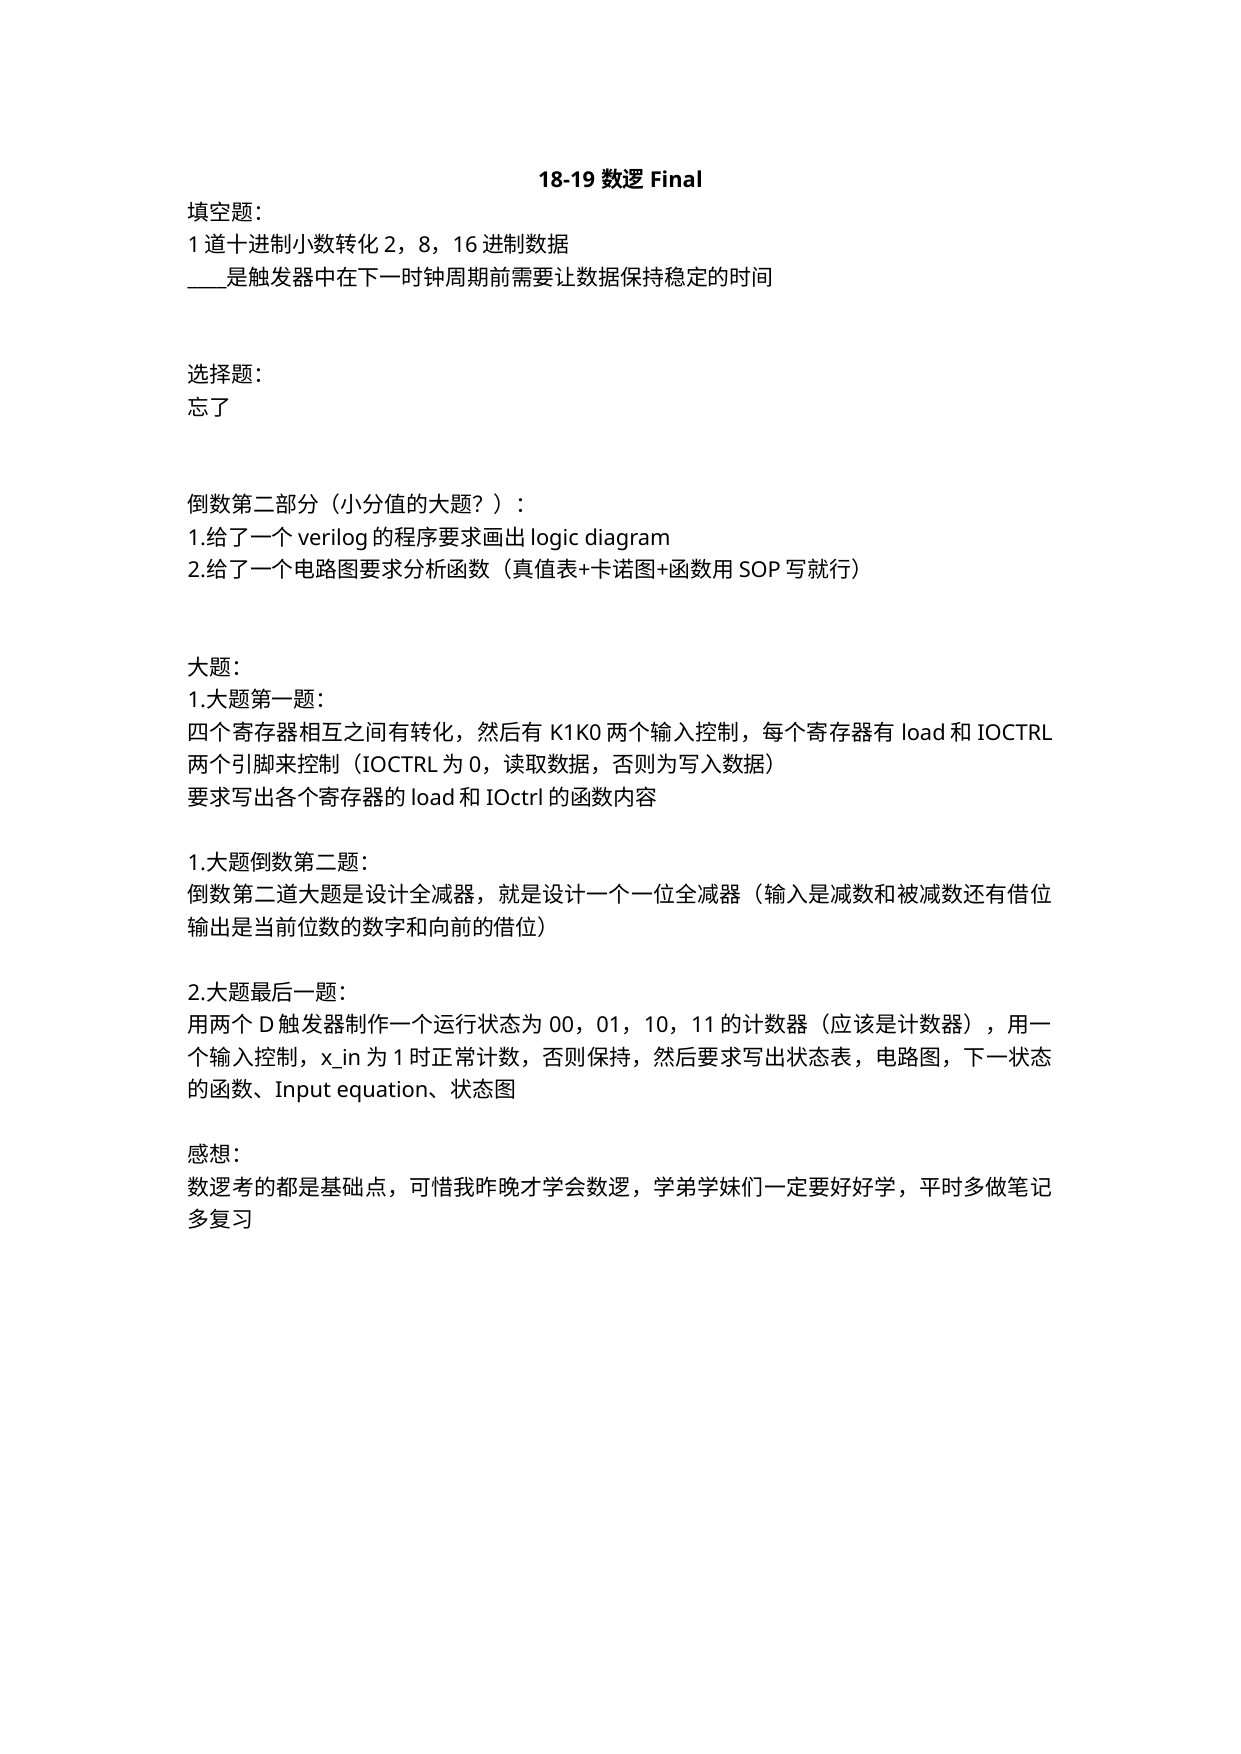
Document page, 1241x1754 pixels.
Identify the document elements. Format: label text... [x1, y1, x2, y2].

text 2.大题最后一题： [187, 974, 1053, 1007]
text 大题： [187, 649, 1053, 682]
text 18-19 数逻 Final [187, 162, 1053, 194]
text 要求写出各个寄存器的load和IOctrl的函数内容 [187, 779, 1053, 812]
text 1道十进制小数转化2，8，16进制数据 [187, 227, 1053, 259]
text 数逻考的都是基础点，可惜我昨晚才学会数逻，学弟学妹们一定要好好学，平时多做笔记多复习 [187, 1169, 1053, 1234]
text 填空题： [187, 194, 1053, 227]
text 倒数第二道大题是设计全减器，就是设计一个一位全减器（输入是减数和被减数还有借位，输出是当前位数的数字和向前的借位） [187, 877, 1053, 942]
text 用两个D触发器制作一个运行状态为00，01，10，11的计数器（应该是计数器），用一个输入控制，x_in为1时正常计数，否则保持，然后要求写出状态表，电路图，下一状态的函数、Input equation、状态图 [187, 1007, 1053, 1104]
text 1.大题第一题： [187, 682, 1053, 714]
text 忘了 [187, 389, 1053, 422]
text 倒数第二部分（小分值的大题？）： [187, 487, 1053, 519]
text 1.大题倒数第二题： [187, 844, 1053, 877]
text ____是触发器中在下一时钟周期前需要让数据保持稳定的时间 [187, 259, 1053, 292]
text 四个寄存器相互之间有转化，然后有K1K0两个输入控制，每个寄存器有load和IOCTRL两个引脚来控制（IOCTRL为0，读取数据，否则为写入数据） [187, 714, 1053, 779]
text 感想： [187, 1137, 1053, 1169]
text 选择题： [187, 357, 1053, 389]
text 2.给了一个电路图要求分析函数（真值表+卡诺图+函数用SOP写就行） [187, 552, 1053, 584]
text 1.给了一个verilog的程序要求画出logic diagram [187, 519, 1053, 552]
